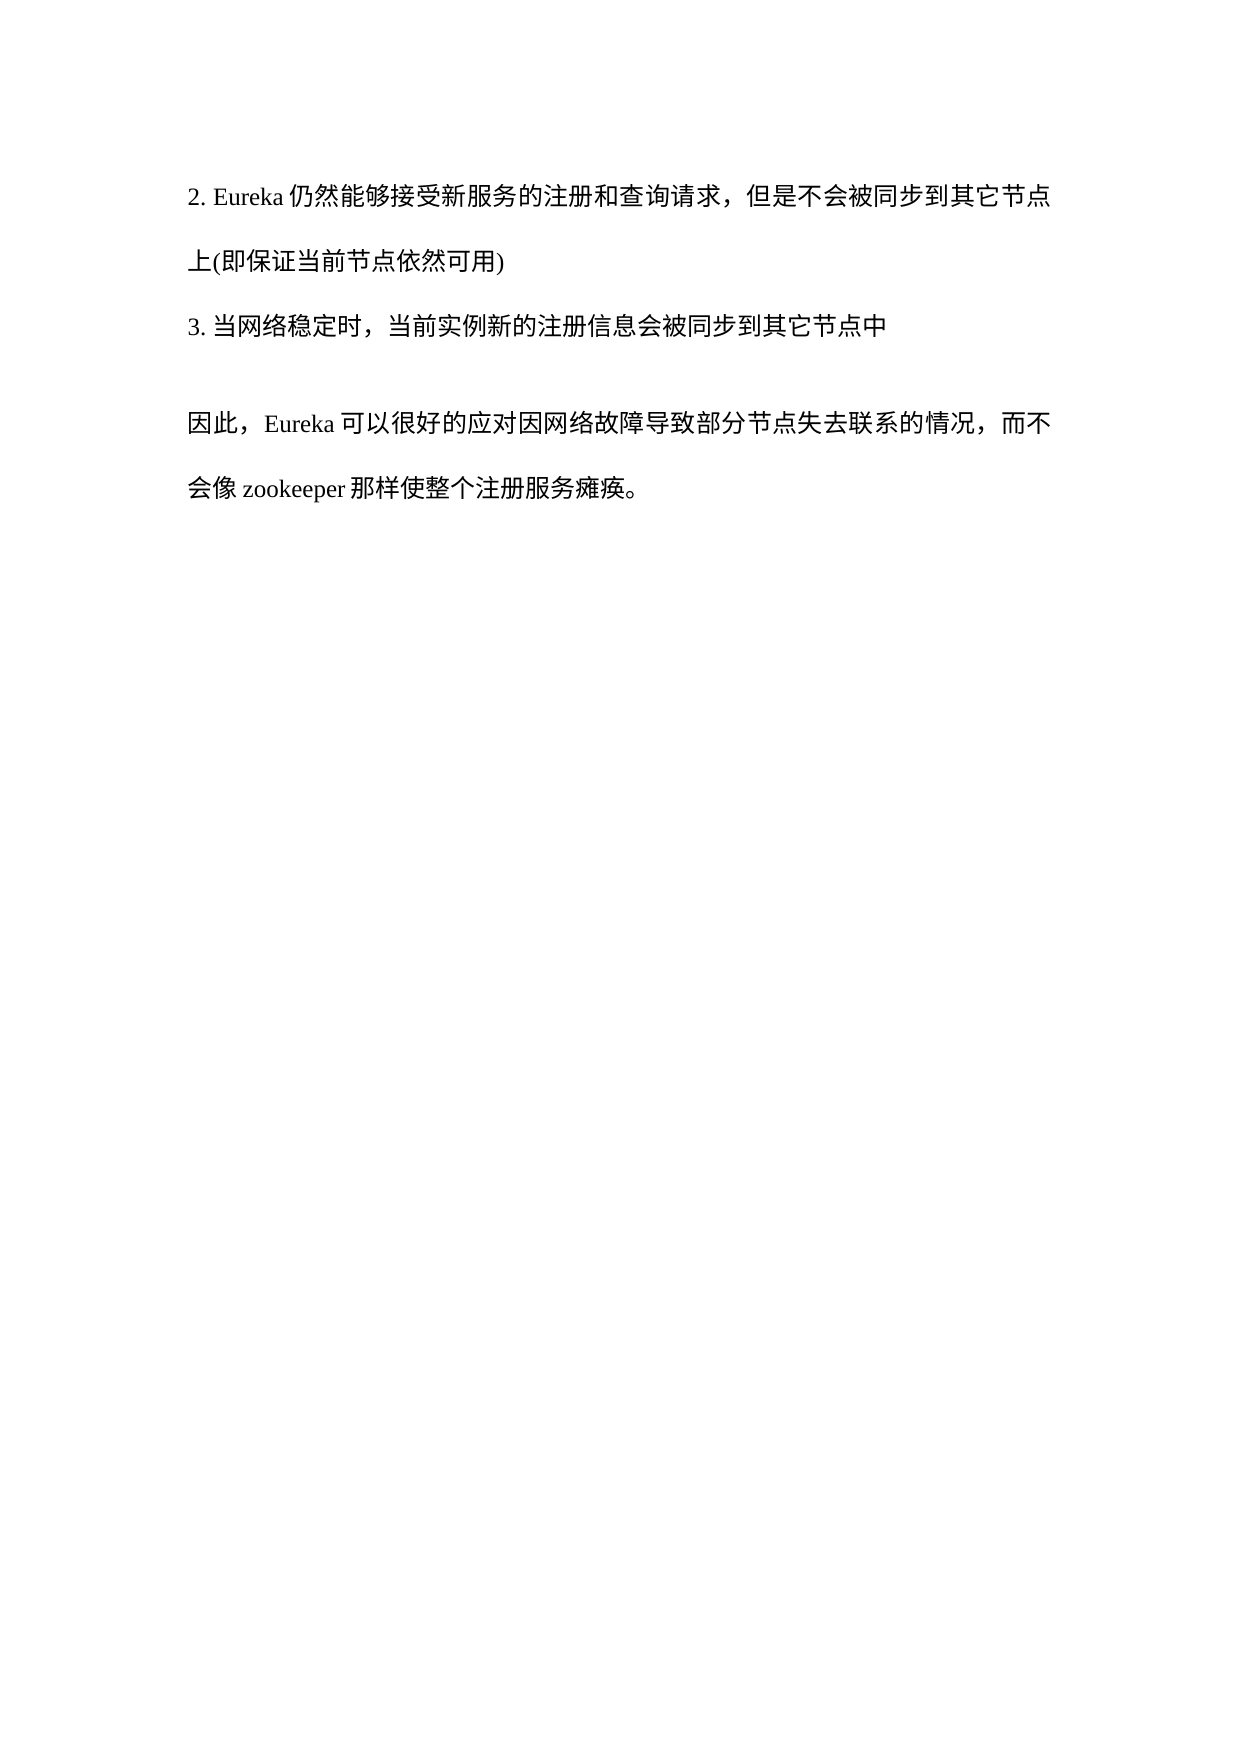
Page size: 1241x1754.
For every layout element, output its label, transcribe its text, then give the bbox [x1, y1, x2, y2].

text 3. 当网络稳定时，当前实例新的注册信息会被同步到其它节点中 [187, 292, 1053, 357]
text 2. Eureka仍然能够接受新服务的注册和查询请求，但是不会被同步到其它节点上(即保证当前节点依然可用) [187, 162, 1053, 292]
text 因此，Eureka可以很好的应对因网络故障导致部分节点失去联系的情况，而不会像zookeeper那样使整个注册服务瘫痪。 [187, 389, 1053, 519]
